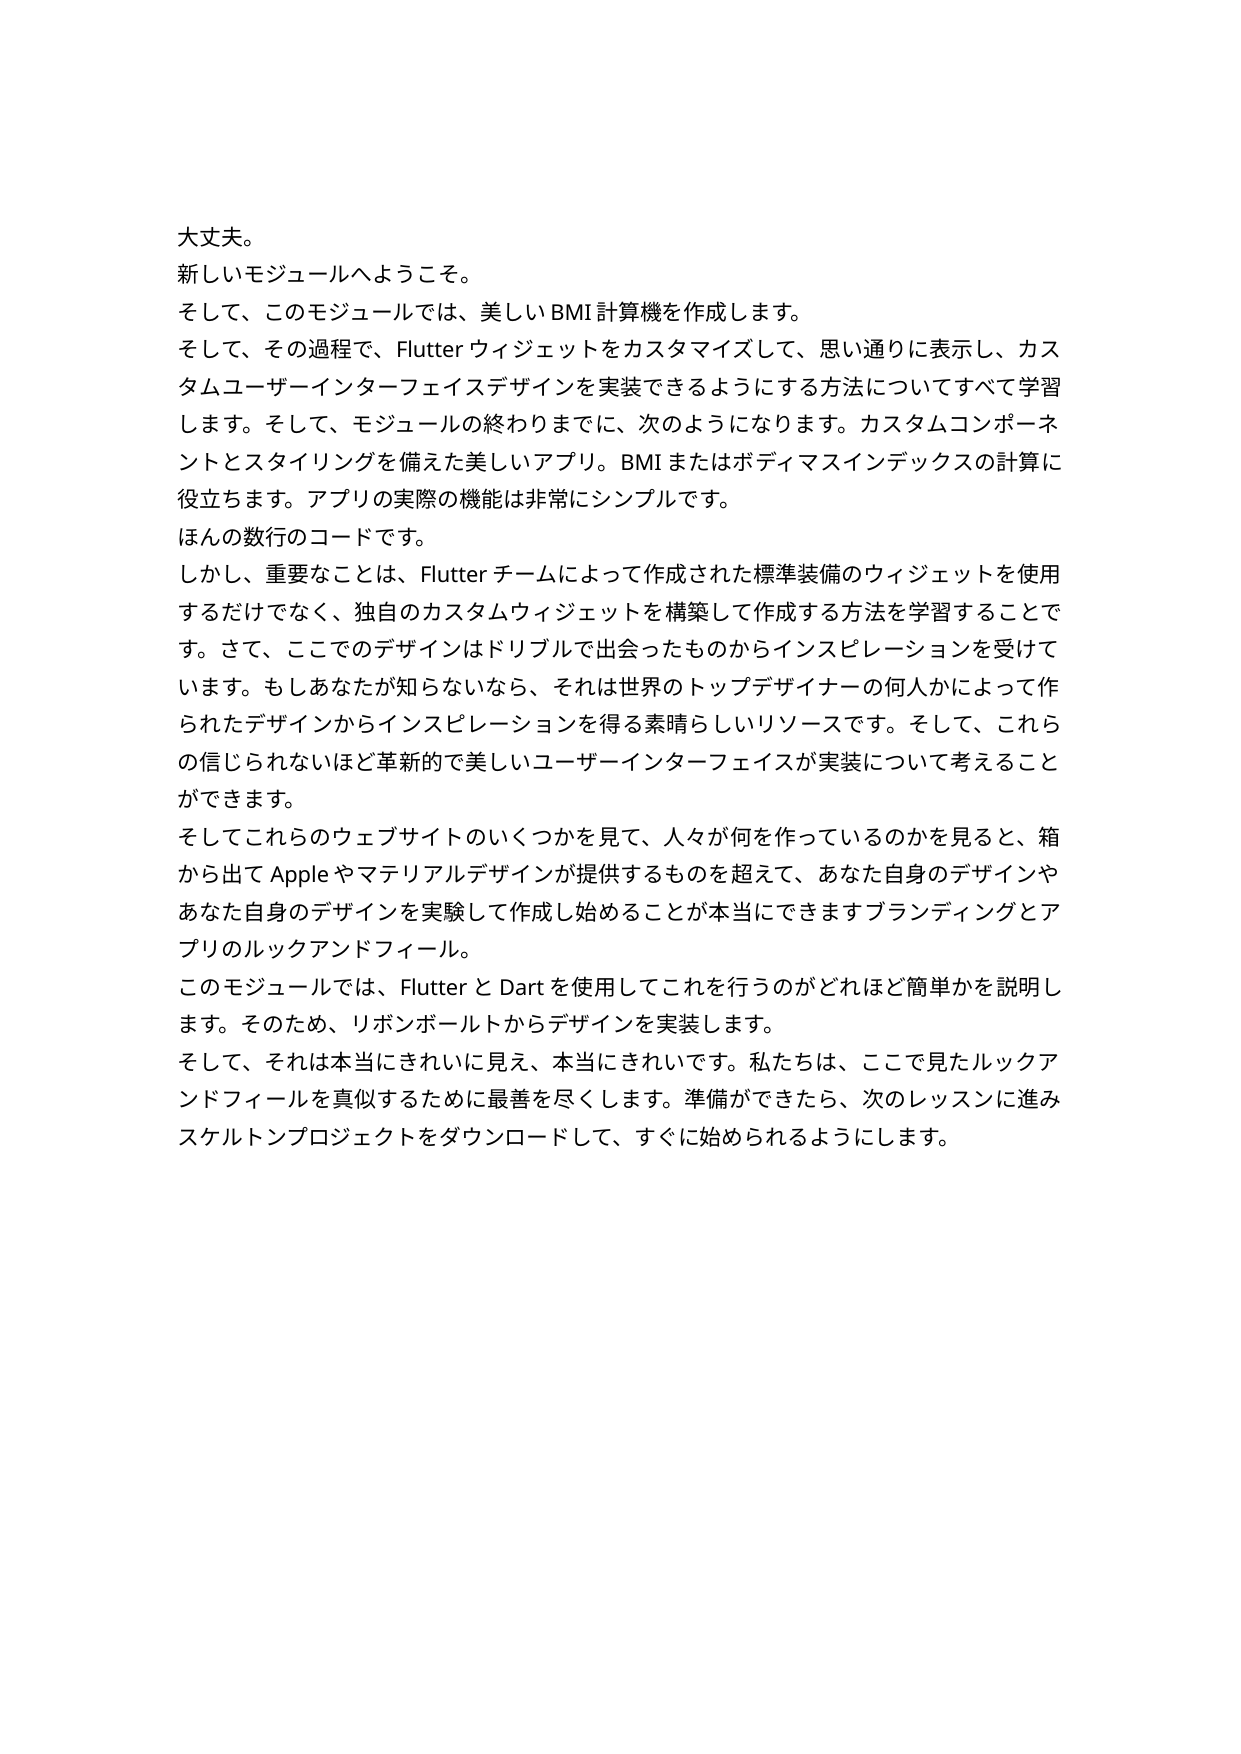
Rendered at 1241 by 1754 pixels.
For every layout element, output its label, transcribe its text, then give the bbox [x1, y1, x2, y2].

text そして、それは本当にきれいに見え、本当にきれいです。私たちは、ここで見たルックアンドフィールを真似するために最善を尽くします。準備ができたら、次のレッスンに進み、スケルトンプロジェクトをダウンロードして、すぐに始められるようにします。 [177, 1042, 1063, 1154]
text しかし、重要なことは、Flutterチームによって作成された標準装備のウィジェットを使用するだけでなく、独自のカスタムウィジェットを構築して作成する方法を学習することです。さて、ここでのデザインはドリブルで出会ったものからインスピレーションを受けています。もしあなたが知らないなら、それは世界のトップデザイナーの何人かによって作られたデザインからインスピレーションを得る素晴らしいリソースです。そして、これらの信じられないほど革新的で美しいユーザーインターフェイスが実装について考えることができます。 [177, 554, 1063, 817]
text そして、その過程で、Flutterウィジェットをカスタマイズして、思い通りに表示し、カスタムユーザーインターフェイスデザインを実装できるようにする方法についてすべて学習します。そして、モジュールの終わりまでに、次のようになります。カスタムコンポーネントとスタイリングを備えた美しいアプリ。BMIまたはボディマスインデックスの計算に役立ちます。アプリの実際の機能は非常にシンプルです。 [177, 329, 1063, 517]
text 新しいモジュールへようこそ。 [177, 254, 1063, 292]
text そして、このモジュールでは、美しいBMI計算機を作成します。 [177, 292, 1063, 329]
text 大丈夫。 [177, 217, 1063, 254]
text ほんの数行のコードです。 [177, 517, 1063, 554]
text そしてこれらのウェブサイトのいくつかを見て、人々が何を作っているのかを見ると、箱から出てAppleやマテリアルデザインが提供するものを超えて、あなた自身のデザインやあなた自身のデザインを実験して作成し始めることが本当にできますブランディングとアプリのルックアンドフィール。 [177, 817, 1063, 967]
text このモジュールでは、FlutterとDartを使用してこれを行うのがどれほど簡単かを説明します。そのため、リボンボールトからデザインを実装します。 [177, 967, 1063, 1042]
